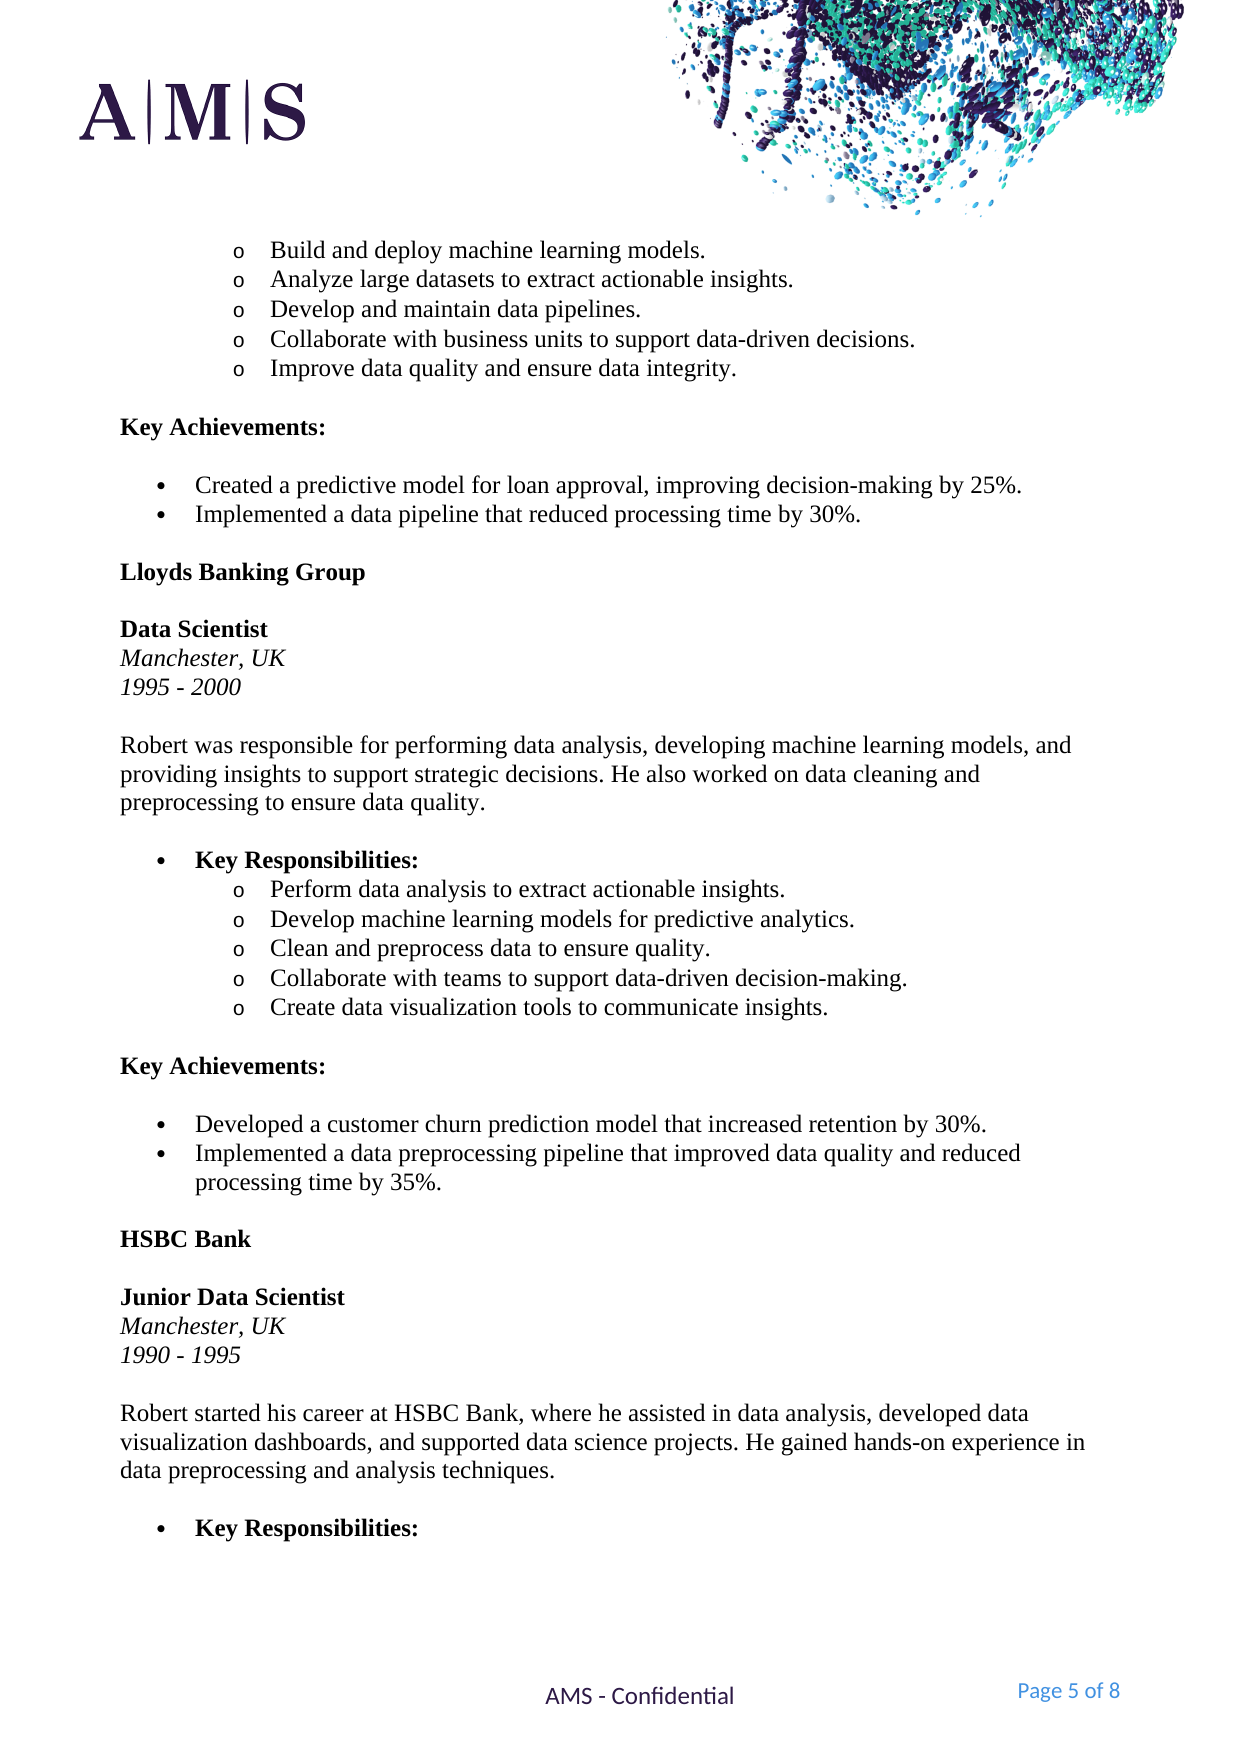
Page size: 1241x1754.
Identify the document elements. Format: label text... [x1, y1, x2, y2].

list Created a predictive model for loan approval, improving decision-making by 25%. [157, 470, 1120, 499]
list Develop machine learning models for predictive analytics. [232, 904, 1120, 933]
list Implemented a data preprocessing pipeline that improved data quality and reduced processing time by 35%. [157, 1138, 1120, 1195]
list Develop and maintain data pipelines. [232, 294, 1120, 324]
list Build and deploy machine learning models. [232, 221, 1120, 264]
list Developed a customer churn prediction model that increased retention by 30%. [157, 1109, 1120, 1138]
list Collaborate with business units to support data-driven decisions. [232, 324, 1120, 353]
text Robert started his career at HSBC Bank, where he assisted in data analysis, developed data visualization dashboards, and supported data science projects. He gained hands-on experience in data preprocessing and analysis techniques. [120, 1398, 1120, 1484]
text HSBC Bank [120, 1224, 1120, 1253]
text Key Achievements: [120, 412, 1120, 441]
picture [0, 0, 1238, 221]
text Lloyds Banking Group [120, 557, 1120, 585]
list Key Responsibilities: [157, 845, 1120, 874]
list Improve data quality and ensure data integrity. [232, 353, 1120, 383]
list Key Responsibilities: [157, 1513, 1120, 1542]
list Perform data analysis to extract actionable insights. [232, 874, 1120, 904]
list Analyze large datasets to extract actionable insights. [232, 264, 1120, 294]
text Junior Data Scientist Manchester, UK 1990 - 1995 [120, 1282, 1120, 1369]
list Clean and preprocess data to ensure quality. [232, 933, 1120, 963]
list Implemented a data pipeline that reduced processing time by 30%. [157, 499, 1120, 527]
list Collaborate with teams to support data-driven decision-making. [232, 963, 1120, 992]
text Data Scientist Manchester, UK 1995 - 2000 [120, 614, 1120, 701]
text Robert was responsible for performing data analysis, developing machine learning models, and providing insights to support strategic decisions. He also worked on data cleaning and preprocessing to ensure data quality. [120, 730, 1120, 816]
text Key Achievements: [120, 1051, 1120, 1080]
list Create data visualization tools to communicate insights. [232, 992, 1120, 1022]
